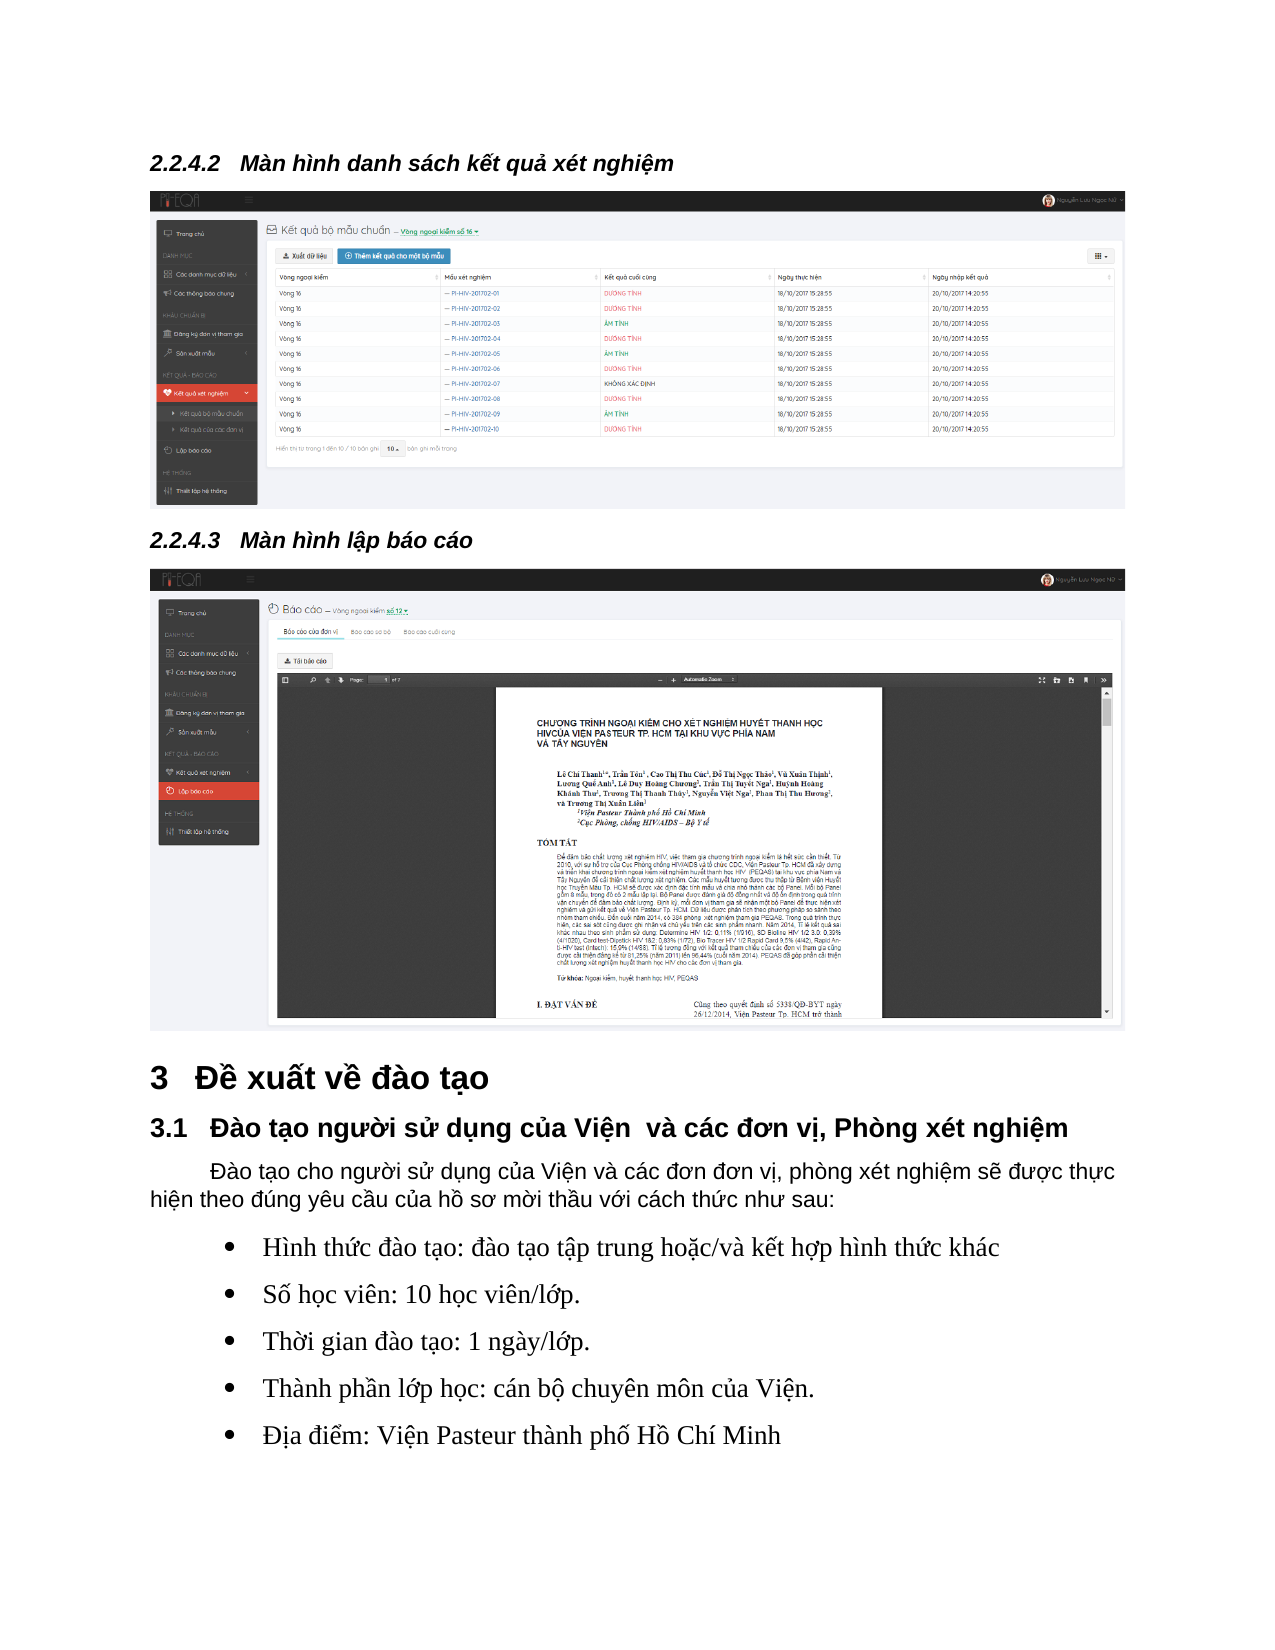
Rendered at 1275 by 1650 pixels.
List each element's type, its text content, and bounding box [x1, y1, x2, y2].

picture [150, 568, 1125, 1031]
list Thành phần lớp học: cán bộ chuyên môn của Viện. [225, 1372, 1125, 1403]
subtitle Màn hình lập báo cáo [150, 527, 1125, 553]
subtitle Màn hình danh sách kết quả xét nghiệm [150, 150, 1125, 176]
list Địa điểm: Viện Pasteur thành phố Hồ Chí Minh [225, 1419, 1125, 1450]
list Số học viên: 10 học viên/lớp. [225, 1278, 1125, 1309]
subtitle Đề xuất về đào tạo [150, 1058, 1125, 1096]
list Thời gian đào tạo: 1 ngày/lớp. [225, 1325, 1125, 1356]
list Hình thức đào tạo: đào tạo tập trung hoặc/và kết hợp hình thức khác [225, 1231, 1125, 1263]
subtitle Đào tạo người sử dụng của Viện và các đơn vị, Phòng xét nghiệm [150, 1112, 1125, 1143]
text Đào tạo cho người sử dụng của Viện và các đơn đơn vị, phòng xét nghiệm sẽ được thực hiện theo đúng yêu cầu của hồ sơ mời thầu với cách thức như sau: [150, 1158, 1125, 1213]
picture [150, 191, 1125, 509]
